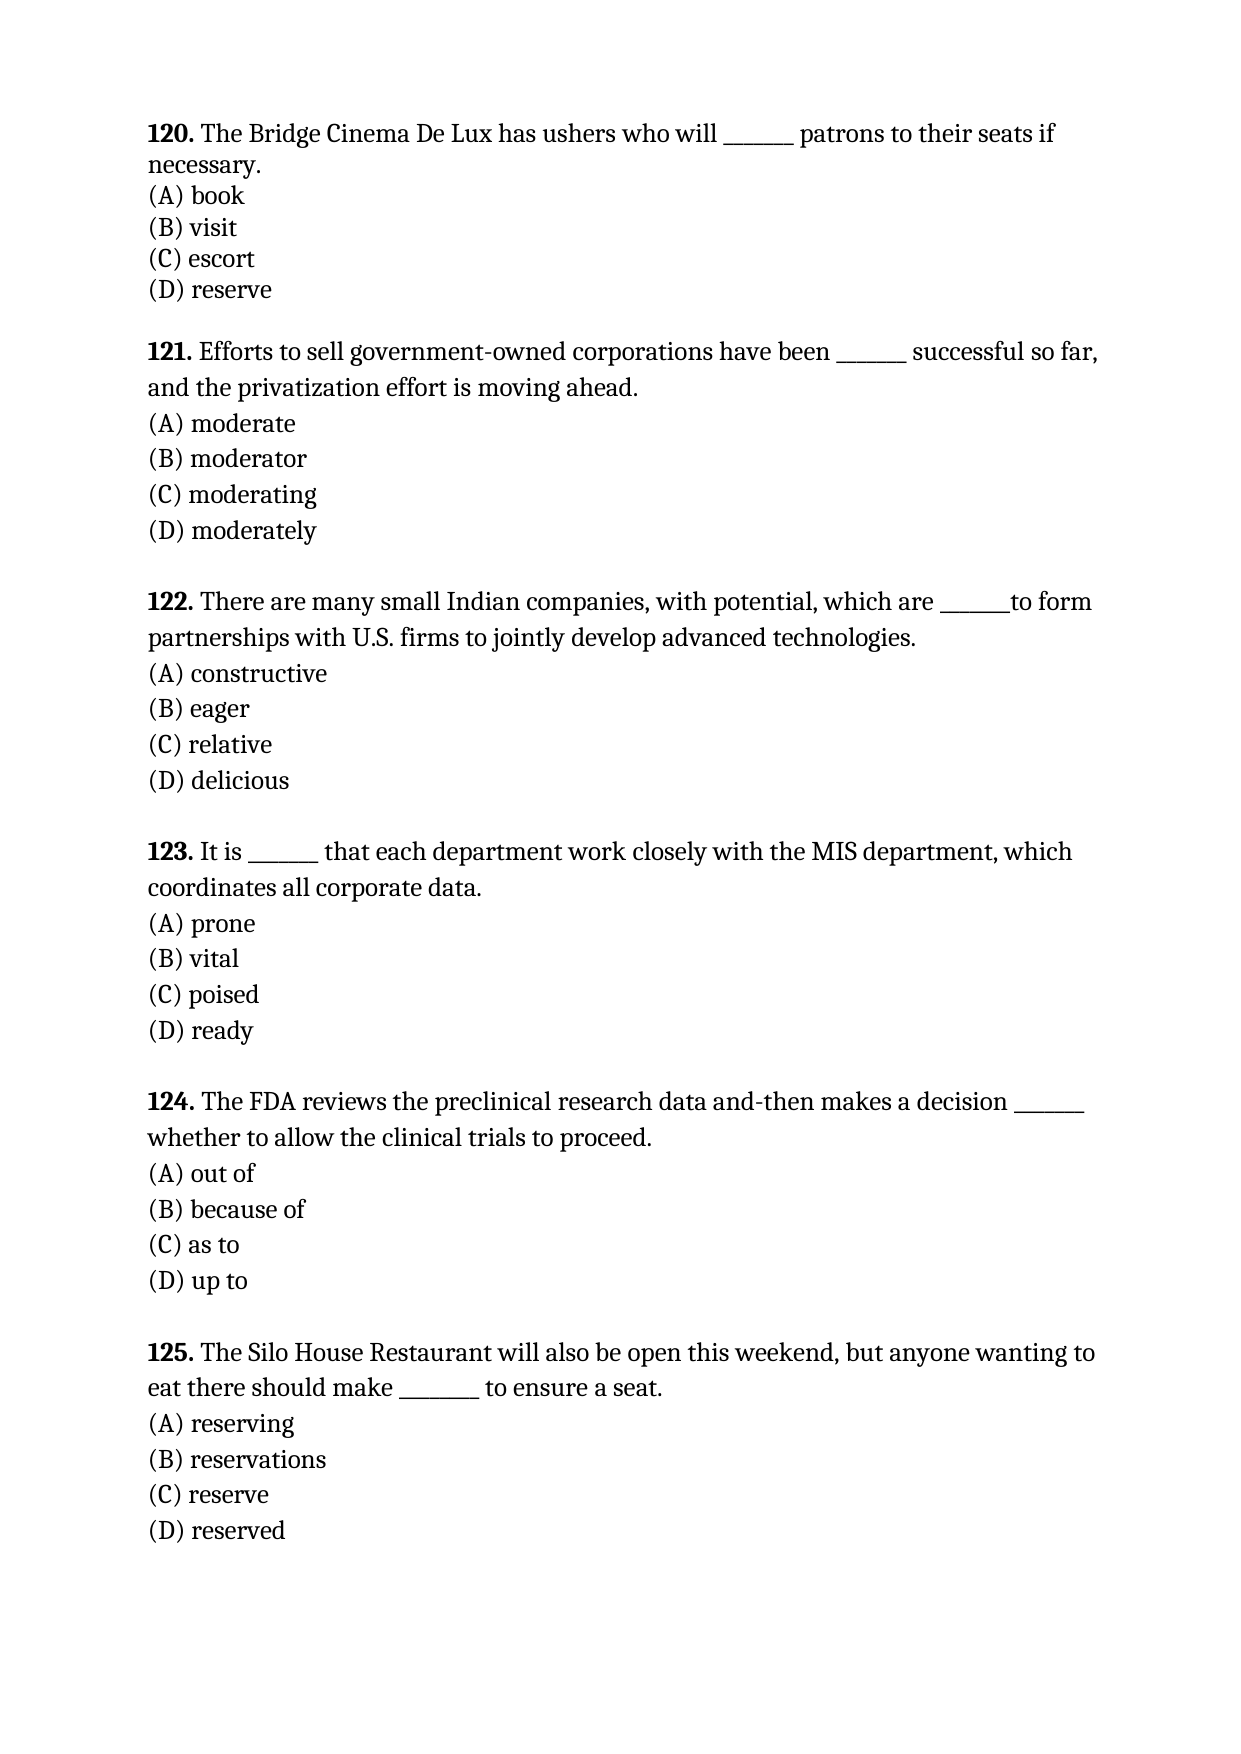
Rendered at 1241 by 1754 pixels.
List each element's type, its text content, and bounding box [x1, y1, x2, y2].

text 125. The Silo House Restaurant will also be open this weekend, but anyone wanting to eat there should make ________ to ensure a seat. (A) reserving (B) reservations (C) reserve (D) reserved [148, 1337, 1122, 1546]
text 122. There are many small Indian companies, with potential, which are _______to form partnerships with U.S. firms to jointly develop advanced technologies. (A) constructive (B) eager (C) relative (D) delicious [148, 551, 1122, 796]
text 120. The Bridge Cinema De Lux has ushers who will _______ patrons to their seats if necessary. (A) book (B) visit (C) escort (D) reserve [148, 118, 1122, 305]
text 121. Efforts to sell government-owned corporations have been _______ successful so far, and the privatization effort is moving ahead. (A) moderate (B) moderator (C) moderating (D) moderately [148, 336, 1122, 546]
text 123. It is _______ that each department work closely with the MIS department, which coordinates all corporate data. (A) prone (B) vital (C) poised (D) ready [148, 836, 1122, 1046]
text 124. The FDA reviews the preclinical research data and-then makes a decision _______ whether to allow the clinical trials to proceed. (A) out of (B) because of (C) as to (D) up to [148, 1086, 1122, 1296]
